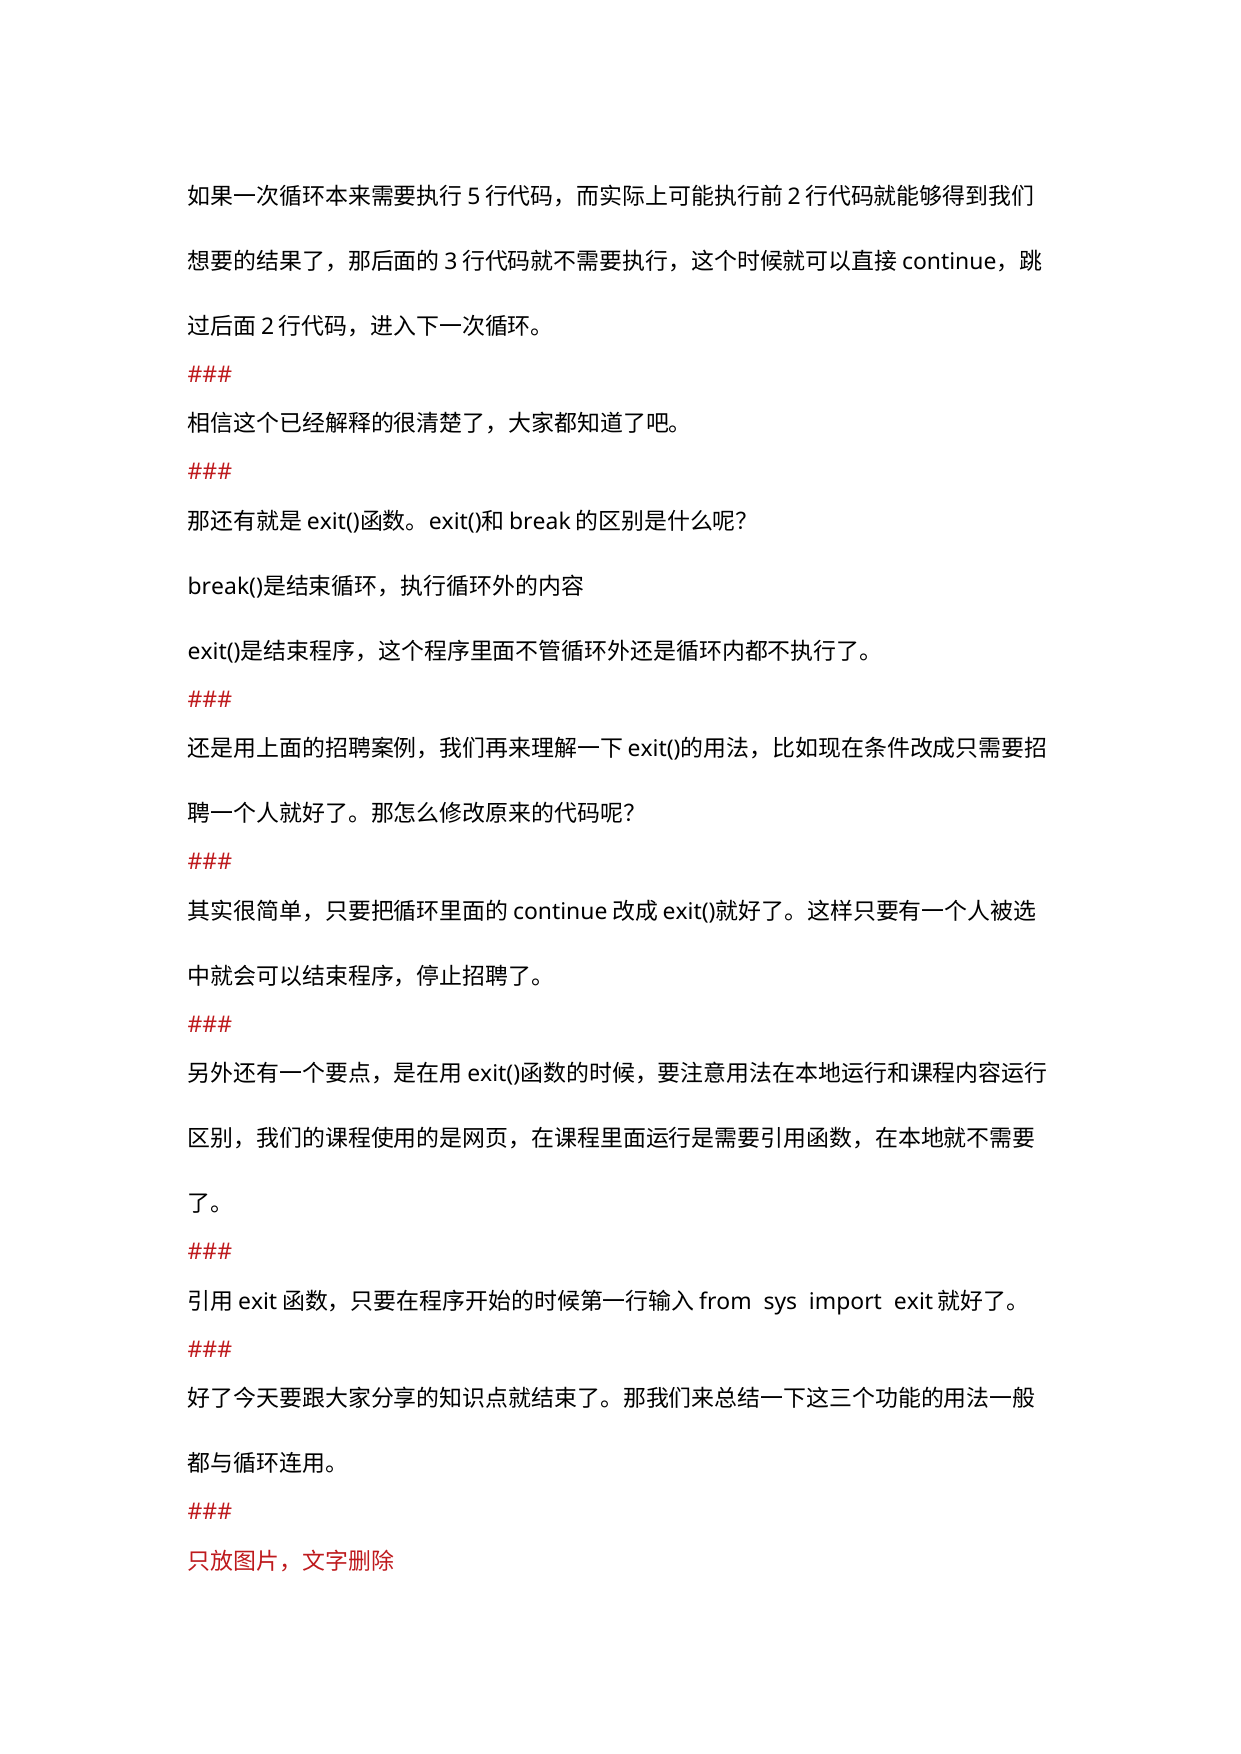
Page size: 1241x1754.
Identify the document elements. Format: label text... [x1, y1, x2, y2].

text 如果一次循环本来需要执行5行代码，而实际上可能执行前2行代码就能够得到我们想要的结果了，那后面的3行代码就不需要执行，这个时候就可以直接continue，跳过后面2行代码，进入下一次循环。 [187, 162, 1053, 357]
text ### [187, 1494, 1053, 1527]
text ### [187, 1234, 1053, 1267]
text break()是结束循环，执行循环外的内容 [187, 552, 1053, 617]
text 那还有就是exit()函数。exit()和break的区别是什么呢？ [187, 487, 1053, 552]
text 引用exit函数，只要在程序开始的时候第一行输入from sys import exit就好了。 [187, 1267, 1053, 1332]
text ### [187, 357, 1053, 389]
text 好了今天要跟大家分享的知识点就结束了。那我们来总结一下这三个功能的用法一般都与循环连用。 [187, 1364, 1053, 1494]
text 还是用上面的招聘案例，我们再来理解一下exit()的用法，比如现在条件改成只需要招聘一个人就好了。那怎么修改原来的代码呢？ [187, 714, 1053, 844]
text ### [187, 454, 1053, 487]
text 另外还有一个要点，是在用exit()函数的时候，要注意用法在本地运行和课程内容运行区别，我们的课程使用的是网页，在课程里面运行是需要引用函数，在本地就不需要了。 [187, 1039, 1053, 1234]
text 只放图片，文字删除 [187, 1527, 1053, 1592]
text ### [187, 682, 1053, 714]
text ### [187, 1007, 1053, 1039]
text exit()是结束程序，这个程序里面不管循环外还是循环内都不执行了。 [187, 617, 1053, 682]
text 其实很简单，只要把循环里面的continue改成exit()就好了。这样只要有一个人被选中就会可以结束程序，停止招聘了。 [187, 877, 1053, 1007]
text ### [187, 844, 1053, 877]
text 相信这个已经解释的很清楚了，大家都知道了吧。 [187, 389, 1053, 454]
text ### [187, 1332, 1053, 1364]
